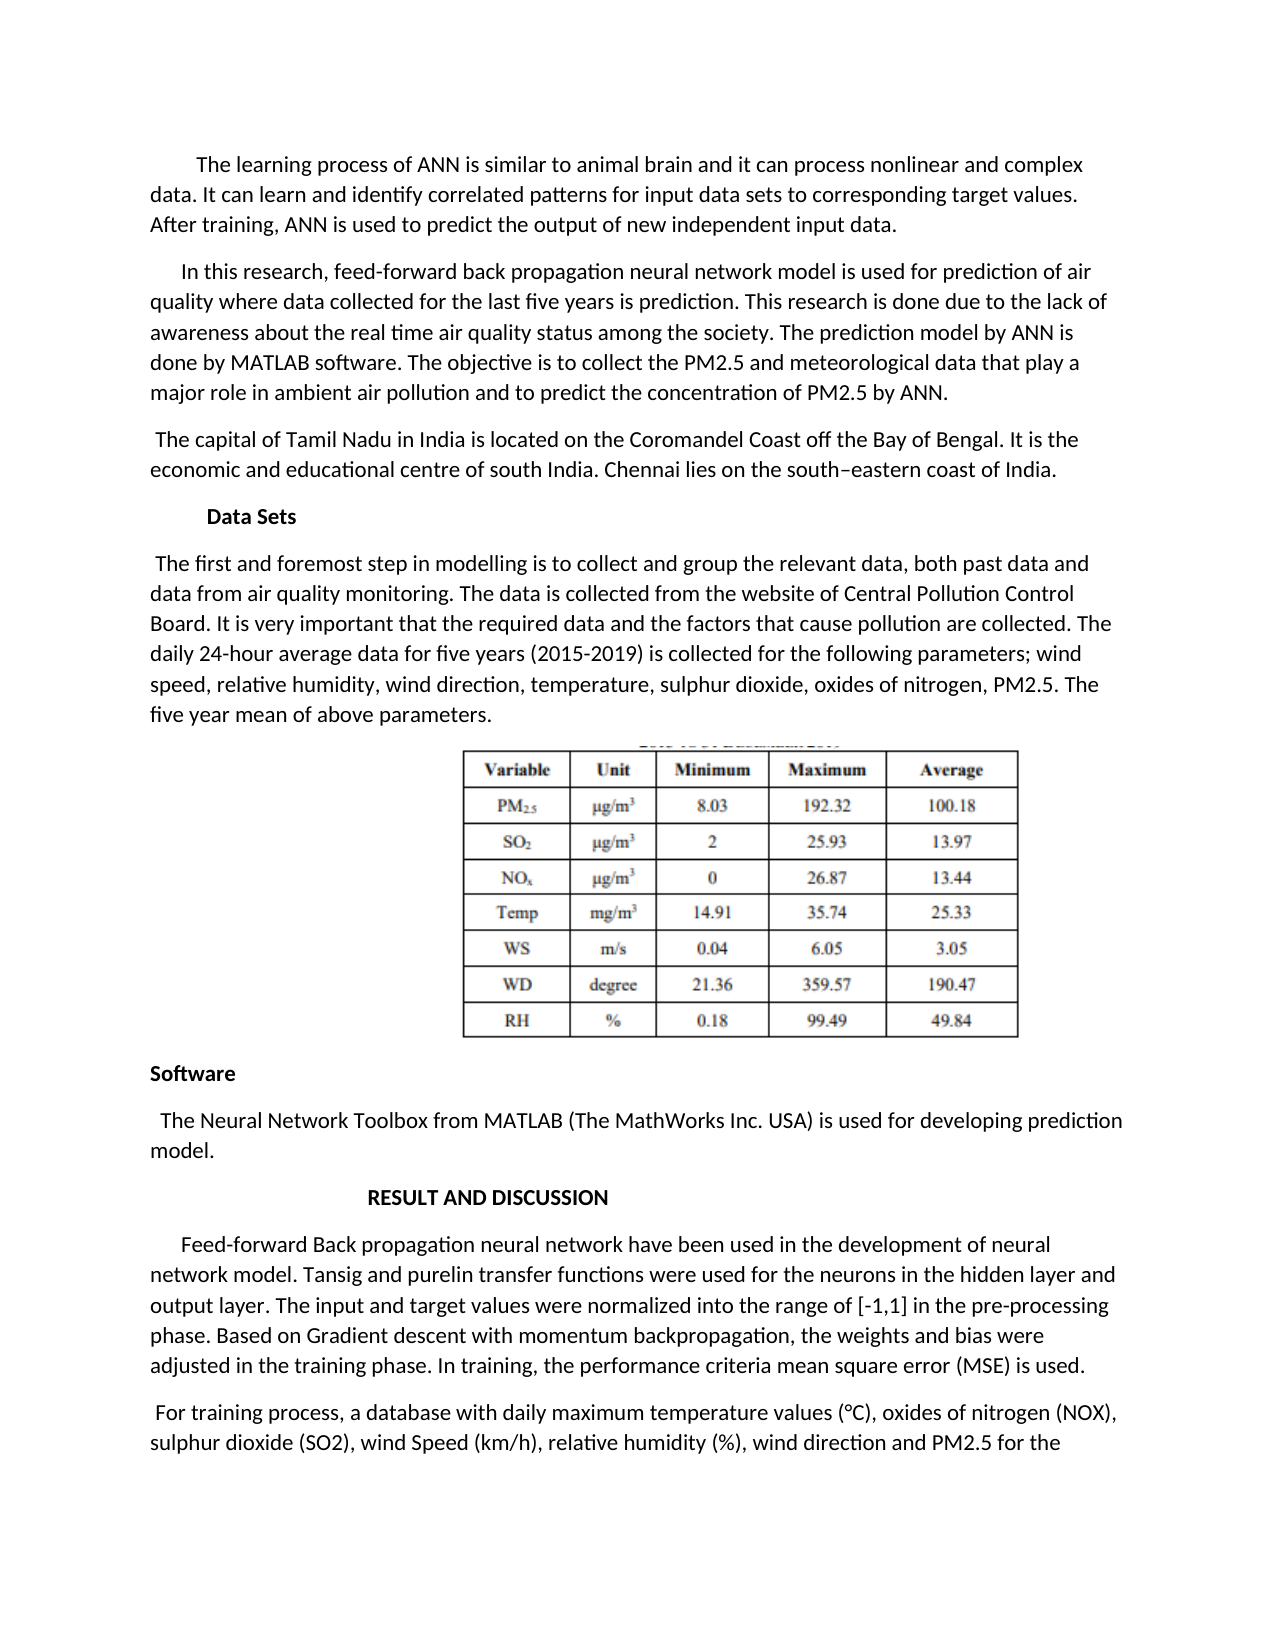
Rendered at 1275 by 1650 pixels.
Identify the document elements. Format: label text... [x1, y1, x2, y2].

picture [460, 746, 1022, 1041]
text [150, 1398, 1125, 1456]
text Software [150, 1059, 1125, 1087]
text In this research, feed-forward back propagation neural network model is used for prediction of air quality where data collected for the last five years is prediction. This research is done due to the lack of awareness about the real time air quality status among the society. The prediction model by ANN is done by MATLAB software. The objective is to collect the PM2.5 and meteorological data that play a major role in ambient air pollution and to predict the concentration of PM2.5 by ANN. [150, 257, 1125, 406]
text The Neural Network Toolbox from MATLAB (The MathWorks Inc. USA) is used for developing prediction model. [150, 1106, 1125, 1164]
text Feed-forward Back propagation neural network have been used in the development of neural network model. Tansig and purelin transfer functions were used for the neurons in the hidden layer and output layer. The input and target values were normalized into the range of [-1,1] in the pre-processing phase. Based on Gradient descent with momentum backpropagation, the weights and bias were adjusted in the training phase. In training, the performance criteria mean square error (MSE) is used. [150, 1230, 1125, 1379]
text The capital of Tamil Nadu in India is located on the Coromandel Coast off the Bay of Bengal. It is the economic and educational centre of south India. Chennai lies on the south–eastern coast of India. [150, 425, 1125, 483]
text RESULT AND DISCUSSION [150, 1183, 1125, 1211]
text The first and foremost step in modelling is to collect and group the relevant data, both past data and data from air quality monitoring. The data is collected from the website of Central Pollution Control Board. It is very important that the required data and the factors that cause pollution are collected. The daily 24-hour average data for five years (2015-2019) is collected for the following parameters; wind speed, relative humidity, wind direction, temperature, sulphur dioxide, oxides of nitrogen, PM2.5. The five year mean of above parameters. [150, 549, 1125, 728]
text The learning process of ANN is similar to animal brain and it can process nonlinear and complex data. It can learn and identify correlated patterns for input data sets to corresponding target values. After training, ANN is used to predict the output of new independent input data. [150, 150, 1125, 238]
text Data Sets [150, 502, 1125, 530]
